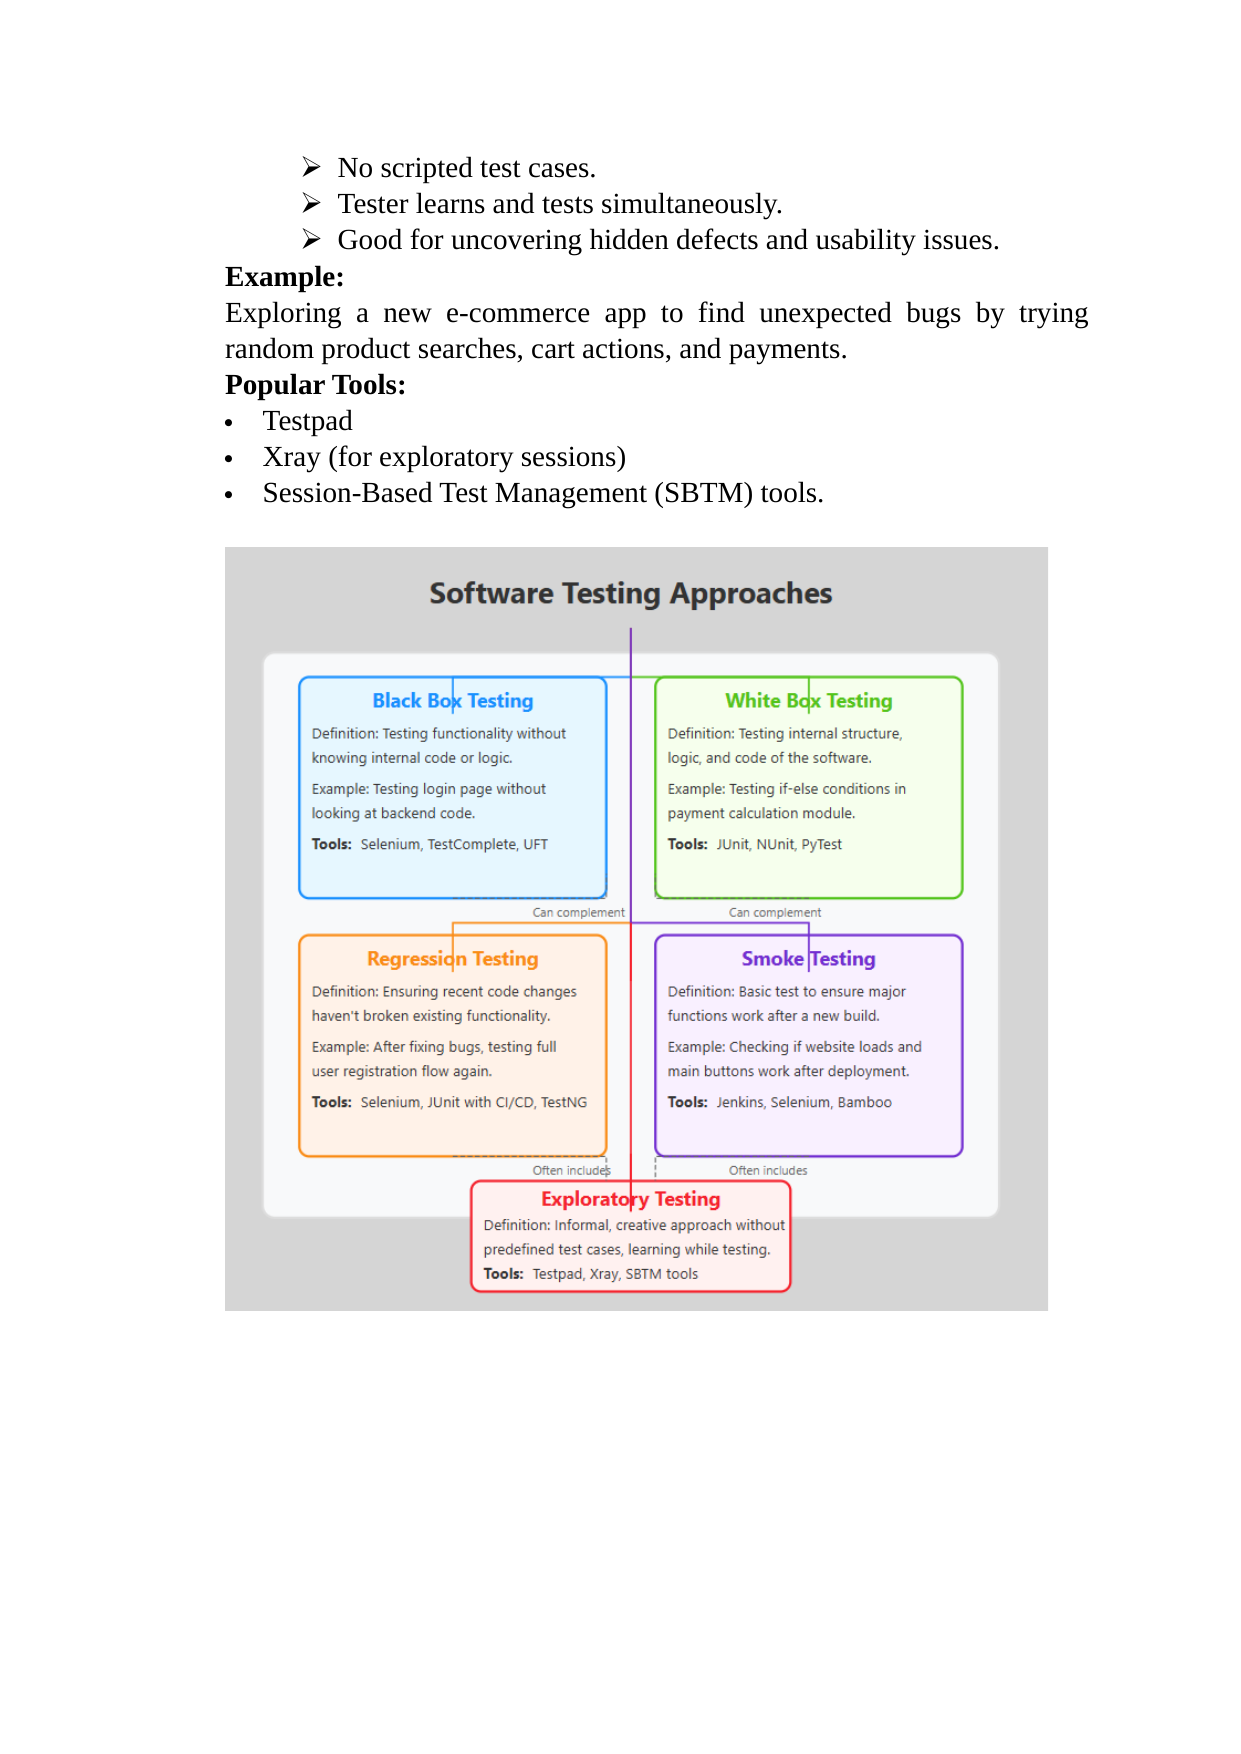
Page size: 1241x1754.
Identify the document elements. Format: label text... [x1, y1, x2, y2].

picture [225, 547, 1049, 1311]
list Testpad [225, 403, 1090, 437]
list Example: Exploring a new e-commerce app to find unexpected bugs by trying random product searches, cart actions, and payments. [225, 259, 1090, 364]
list Session-Based Test Management (SBTM) tools. [225, 476, 1090, 509]
list Tester learns and tests simultaneously. [300, 186, 1090, 220]
list Good for uncovering hidden defects and usability issues. [300, 222, 1090, 256]
list Popular Tools: [225, 367, 1090, 401]
list Xray (for exploratory sessions) [225, 439, 1090, 473]
list No scripted test cases. [300, 150, 1090, 184]
